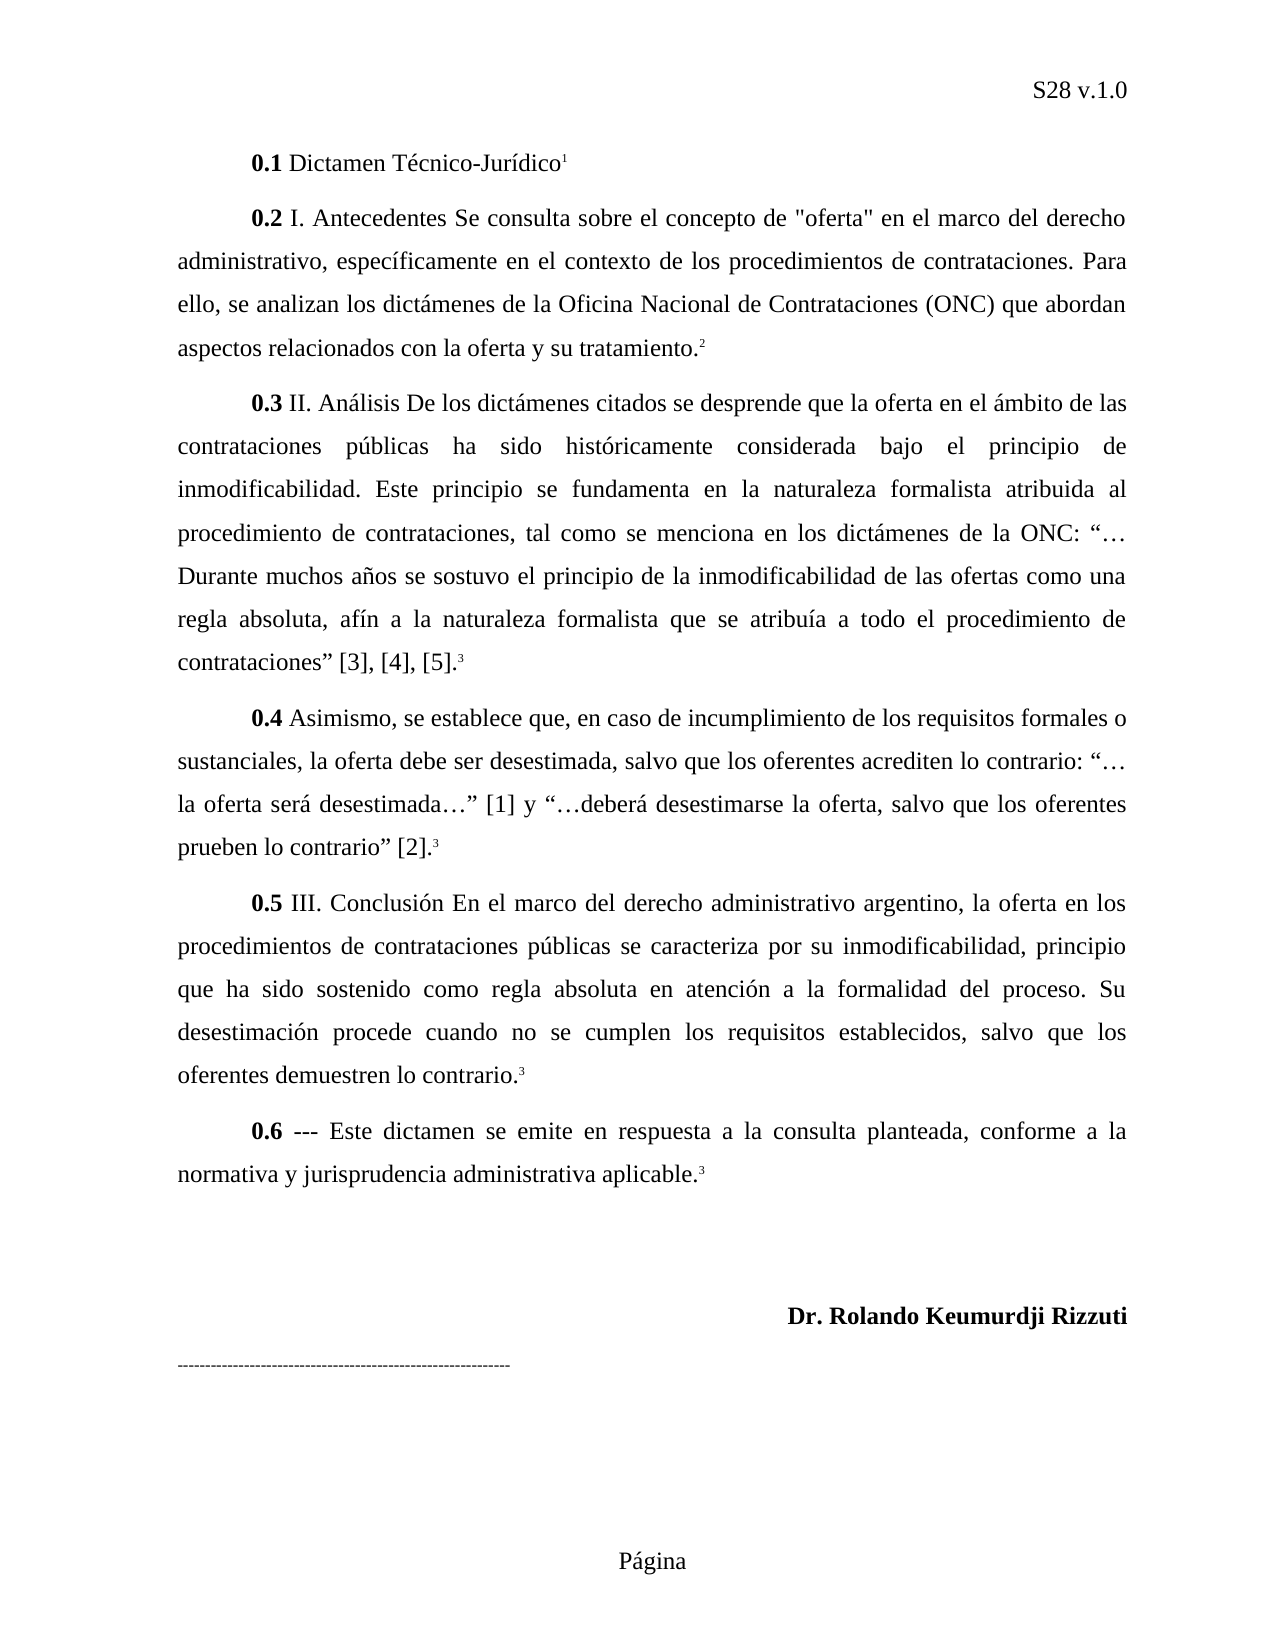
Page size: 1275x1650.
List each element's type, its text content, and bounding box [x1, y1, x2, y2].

text 0.6 --- Este dictamen se emite en respuesta a la consulta planteada, conforme a la normativa y jurisprudencia administrativa aplicable.3 [177, 1116, 1127, 1188]
text 0.2 I. Antecedentes Se consulta sobre el concepto de "oferta" en el marco del derecho administrativo, específicamente en el contexto de los procedimientos de contrataciones. Para ello, se analizan los dictámenes de la Oficina Nacional de Contrataciones (ONC) que abordan aspectos relacionados con la oferta y su tratamiento.2 [177, 203, 1127, 361]
text Dr. Rolando Keumurdji Rizzuti [177, 1301, 1127, 1330]
text 0.1 Dictamen Técnico-Jurídico1 [177, 148, 1127, 176]
text 0.3 II. Análisis De los dictámenes citados se desprende que la oferta en el ámbito de las contrataciones públicas ha sido históricamente considerada bajo el principio de inmodificabilidad. Este principio se fundamenta en la naturaleza formalista atribuida al procedimiento de contrataciones, tal como se menciona en los dictámenes de la ONC: “…Durante muchos años se sostuvo el principio de la inmodificabilidad de las ofertas como una regla absoluta, afín a la naturaleza formalista que se atribuía a todo el procedimiento de contrataciones” [3], [4], [5].3 [177, 388, 1127, 676]
text 0.5 III. Conclusión En el marco del derecho administrativo argentino, la oferta en los procedimientos de contrataciones públicas se caracteriza por su inmodificabilidad, principio que ha sido sostenido como regla absoluta en atención a la formalidad del proceso. Su desestimación procede cuando no se cumplen los requisitos establecidos, salvo que los oferentes demuestren lo contrario.3 [177, 888, 1127, 1089]
text ------------------------------------------------------------ [177, 1355, 1127, 1374]
text 0.4 Asimismo, se establece que, en caso de incumplimiento de los requisitos formales o sustanciales, la oferta debe ser desestimada, salvo que los oferentes acrediten lo contrario: “…la oferta será desestimada…” [1] y “…deberá desestimarse la oferta, salvo que los oferentes prueben lo contrario” [2].3 [177, 703, 1127, 861]
